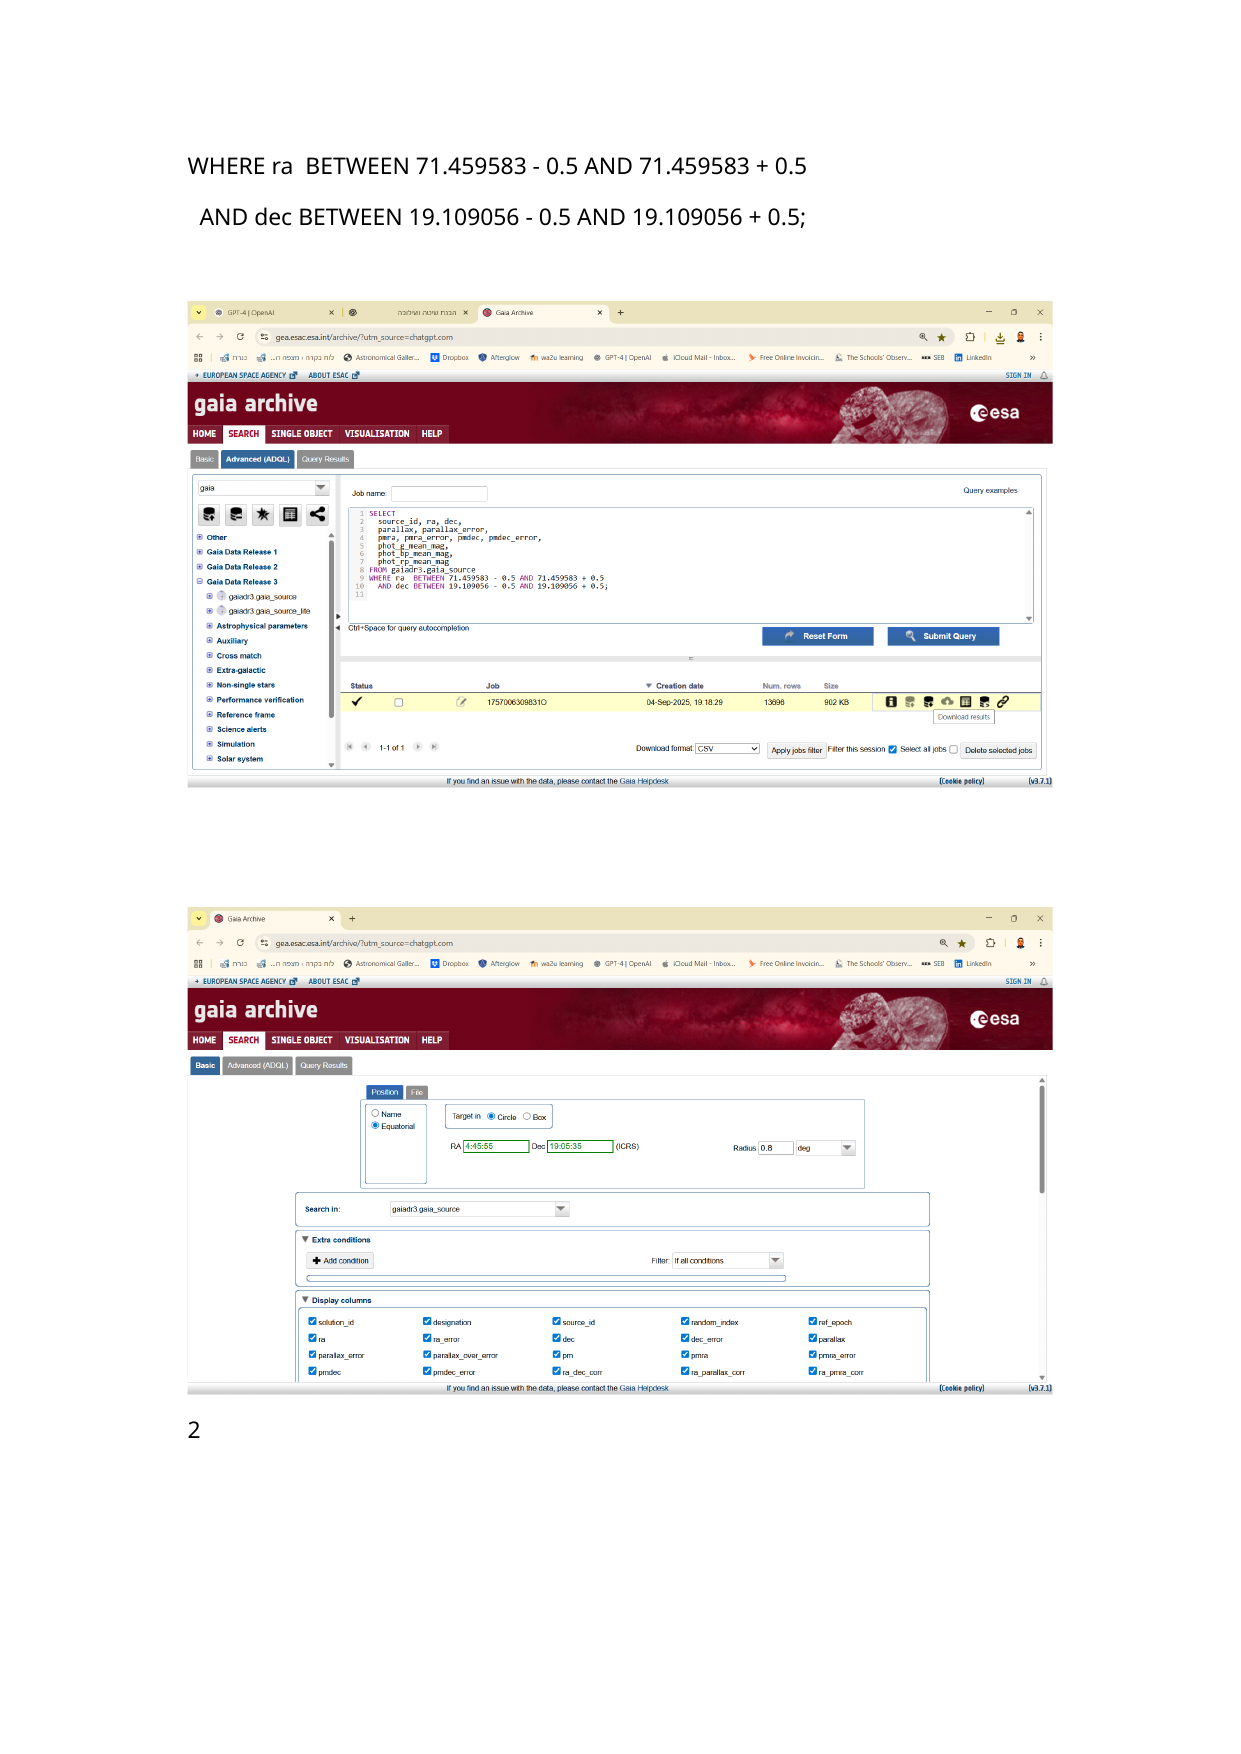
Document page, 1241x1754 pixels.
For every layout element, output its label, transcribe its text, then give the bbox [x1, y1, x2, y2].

picture [187, 301, 1053, 788]
text AND dec BETWEEN 19.109056 - 0.5 AND 19.109056 + 0.5; [187, 200, 1053, 232]
text WHERE ra BETWEEN 71.459583 - 0.5 AND 71.459583 + 0.5 [187, 150, 1053, 181]
text 2 [187, 1414, 1053, 1445]
picture [187, 907, 1053, 1395]
